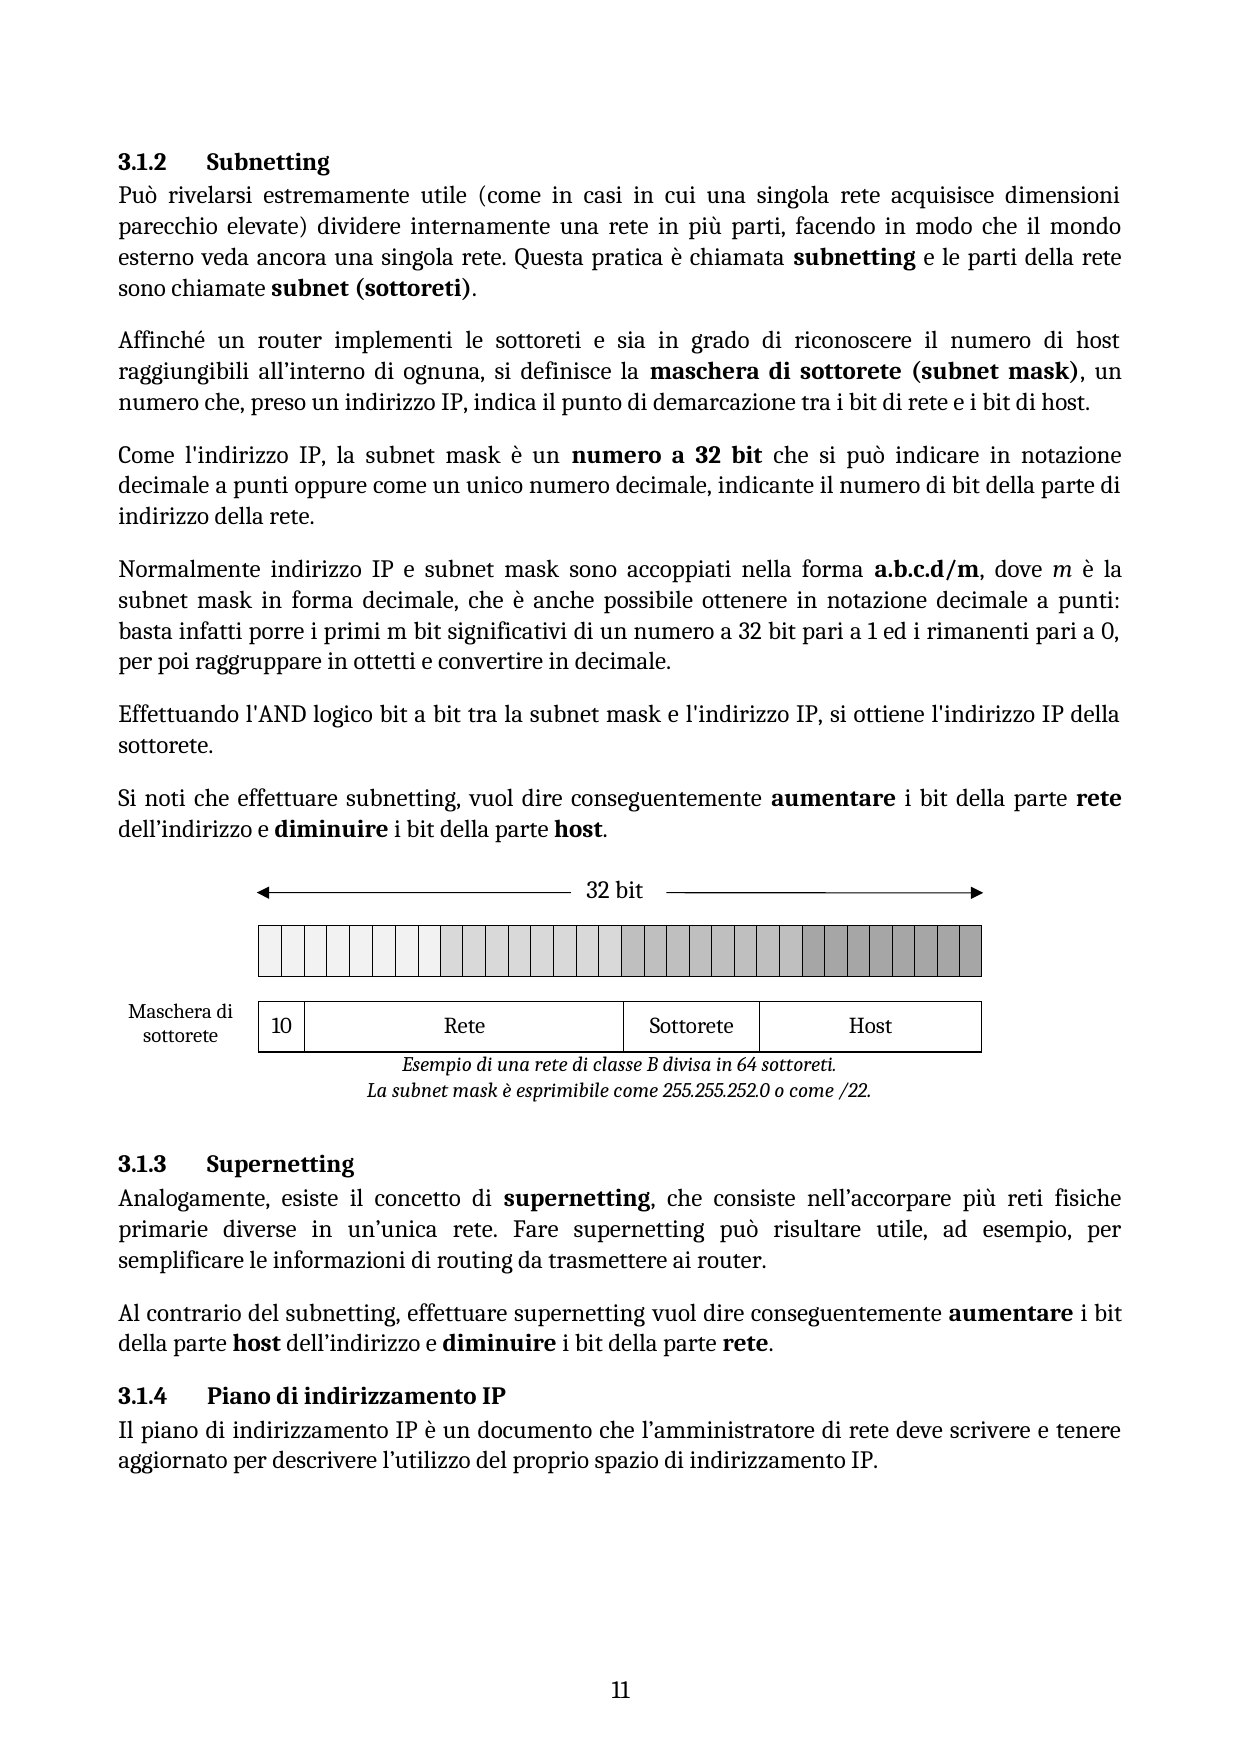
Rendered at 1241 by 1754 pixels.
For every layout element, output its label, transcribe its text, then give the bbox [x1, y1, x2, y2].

text Al contrario del subnetting, effettuare supernetting vuol dire conseguentemente aumentare i bit della parte host dell’indirizzo e diminuire i bit della parte rete. [118, 1298, 1122, 1358]
subtitle Supernetting [118, 1150, 1122, 1179]
table_header [870, 926, 892, 976]
table_header [509, 926, 530, 976]
table_header [915, 926, 937, 976]
table_header [938, 926, 959, 976]
table_header [780, 926, 802, 976]
table_header [554, 926, 576, 976]
subtitle Piano di indirizzamento IP [118, 1382, 1122, 1411]
table_header [463, 926, 485, 976]
table_header [690, 926, 711, 976]
table_header [259, 926, 281, 976]
table_header [419, 926, 440, 976]
table_header [667, 926, 689, 976]
table_header Maschera di sottorete [107, 999, 255, 1047]
text Può rivelarsi estremamente utile (come in casi in cui una singola rete acquisisce dimensioni parecchio elevate) dividere internamente una rete in più parti, facendo in modo che il mondo esterno veda ancora una singola rete. Questa pratica è chiamata subnetting e le parti della rete sono chiamate subnet (sottoreti). [118, 181, 1122, 302]
table_header [735, 926, 756, 976]
text Effettuando l'AND logico bit a bit tra la subnet mask e l'indirizzo IP, si ottiene l'indirizzo IP della sottorete. [118, 700, 1122, 760]
text Si noti che effettuare subnetting, vuol dire conseguentemente aumentare i bit della parte rete dell’indirizzo e diminuire i bit della parte host. [118, 784, 1122, 843]
table_header [282, 926, 304, 976]
table_header [622, 926, 644, 976]
table_header [803, 926, 824, 976]
table_header [757, 926, 779, 976]
table_header [531, 926, 553, 976]
table_cell Esempio di una rete di classe B divisa in 64 sottoreti. La subnet mask è esprimibile come 255.255.252.0 o come /22. [259, 1053, 982, 1103]
table_header [486, 926, 508, 976]
table_header [441, 926, 462, 976]
text Il piano di indirizzamento IP è un documento che l’amministratore di rete deve scrivere e tenere aggiornato per descrivere l’utilizzo del proprio spazio di indirizzamento IP. [118, 1416, 1122, 1475]
table_header [305, 926, 326, 976]
text Analogamente, esiste il concetto di supernetting, che consiste nell’accorpare più reti fisiche primarie diverse in un’unica rete. Fare supernetting può risultare utile, ad esempio, per semplificare le informazioni di routing da trasmettere ai router. [118, 1184, 1122, 1274]
table_header Host [760, 1002, 981, 1051]
table_header 10 [259, 1002, 304, 1051]
text Come l'indirizzo IP, la subnet mask è un numero a 32 bit che si può indicare in notazione decimale a punti oppure come un unico numero decimale, indicante il numero di bit della parte di indirizzo della rete. [118, 441, 1122, 531]
subtitle Subnetting [118, 148, 1122, 176]
table_header [712, 926, 734, 976]
table_header [577, 926, 598, 976]
text Affinché un router implementi le sottoreti e sia in grado di riconoscere il numero di host raggiungibili all’interno di ognuna, si definisce la maschera di sottorete (subnet mask), un numero che, preso un indirizzo IP, indica il punto di demarcazione tra i bit di rete e i bit di host. [118, 326, 1122, 417]
table_header [825, 926, 847, 976]
table_header [373, 926, 395, 976]
table_header [645, 926, 666, 976]
text Normalmente indirizzo IP e subnet mask sono accoppiati nella forma a.b.c.d/m, dove m è la subnet mask in forma decimale, che è anche possibile ottenere in notazione decimale a punti: basta infatti porre i primi m bit significativi di un numero a 32 bit pari a 1 ed i rimanenti pari a 0, per poi raggruppare in ottetti e convertire in decimale. [118, 555, 1122, 676]
table_header [599, 926, 621, 976]
table_header [893, 926, 914, 976]
table_header [327, 926, 349, 976]
table_header [848, 926, 869, 976]
table_header [350, 926, 372, 976]
table_header Rete [305, 1002, 623, 1051]
table_header Sottorete [624, 1002, 759, 1051]
table_header [960, 926, 981, 976]
table_header [396, 926, 418, 976]
